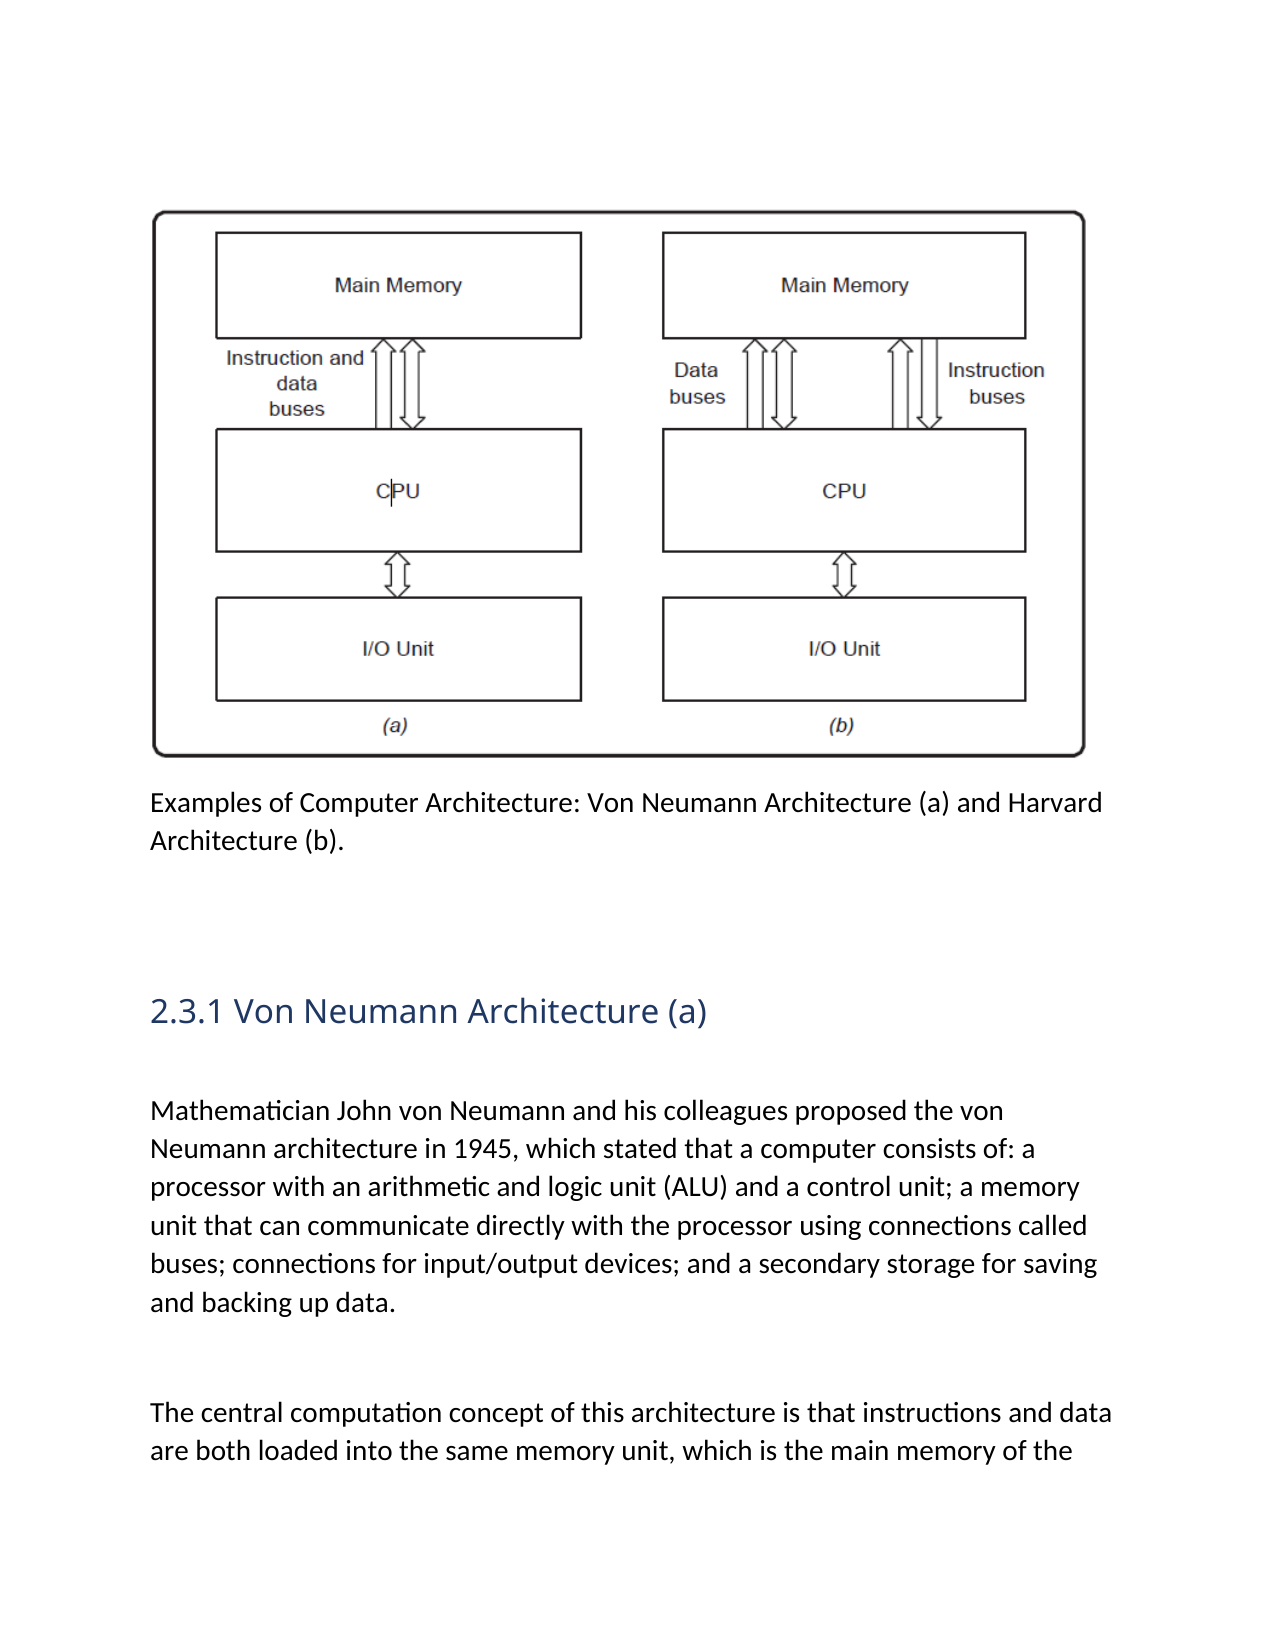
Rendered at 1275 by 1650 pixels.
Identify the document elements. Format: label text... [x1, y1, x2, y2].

subtitle 2.3.1 Von Neumann Architecture (a) [150, 988, 1125, 1033]
text Examples of Computer Architecture: Von Neumann Architecture (a) and Harvard Architecture (b). [150, 784, 1125, 858]
picture [150, 205, 1092, 765]
text Mathematician John von Neumann and his colleagues proposed the von Neumann architecture in 1945, which stated that a computer consists of: a processor with an arithmetic and logic unit (ALU) and a control unit; a memory unit that can communicate directly with the processor using connections called buses; connections for input/output devices; and a secondary storage for saving and backing up data. [150, 1092, 1125, 1319]
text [150, 1394, 1125, 1468]
